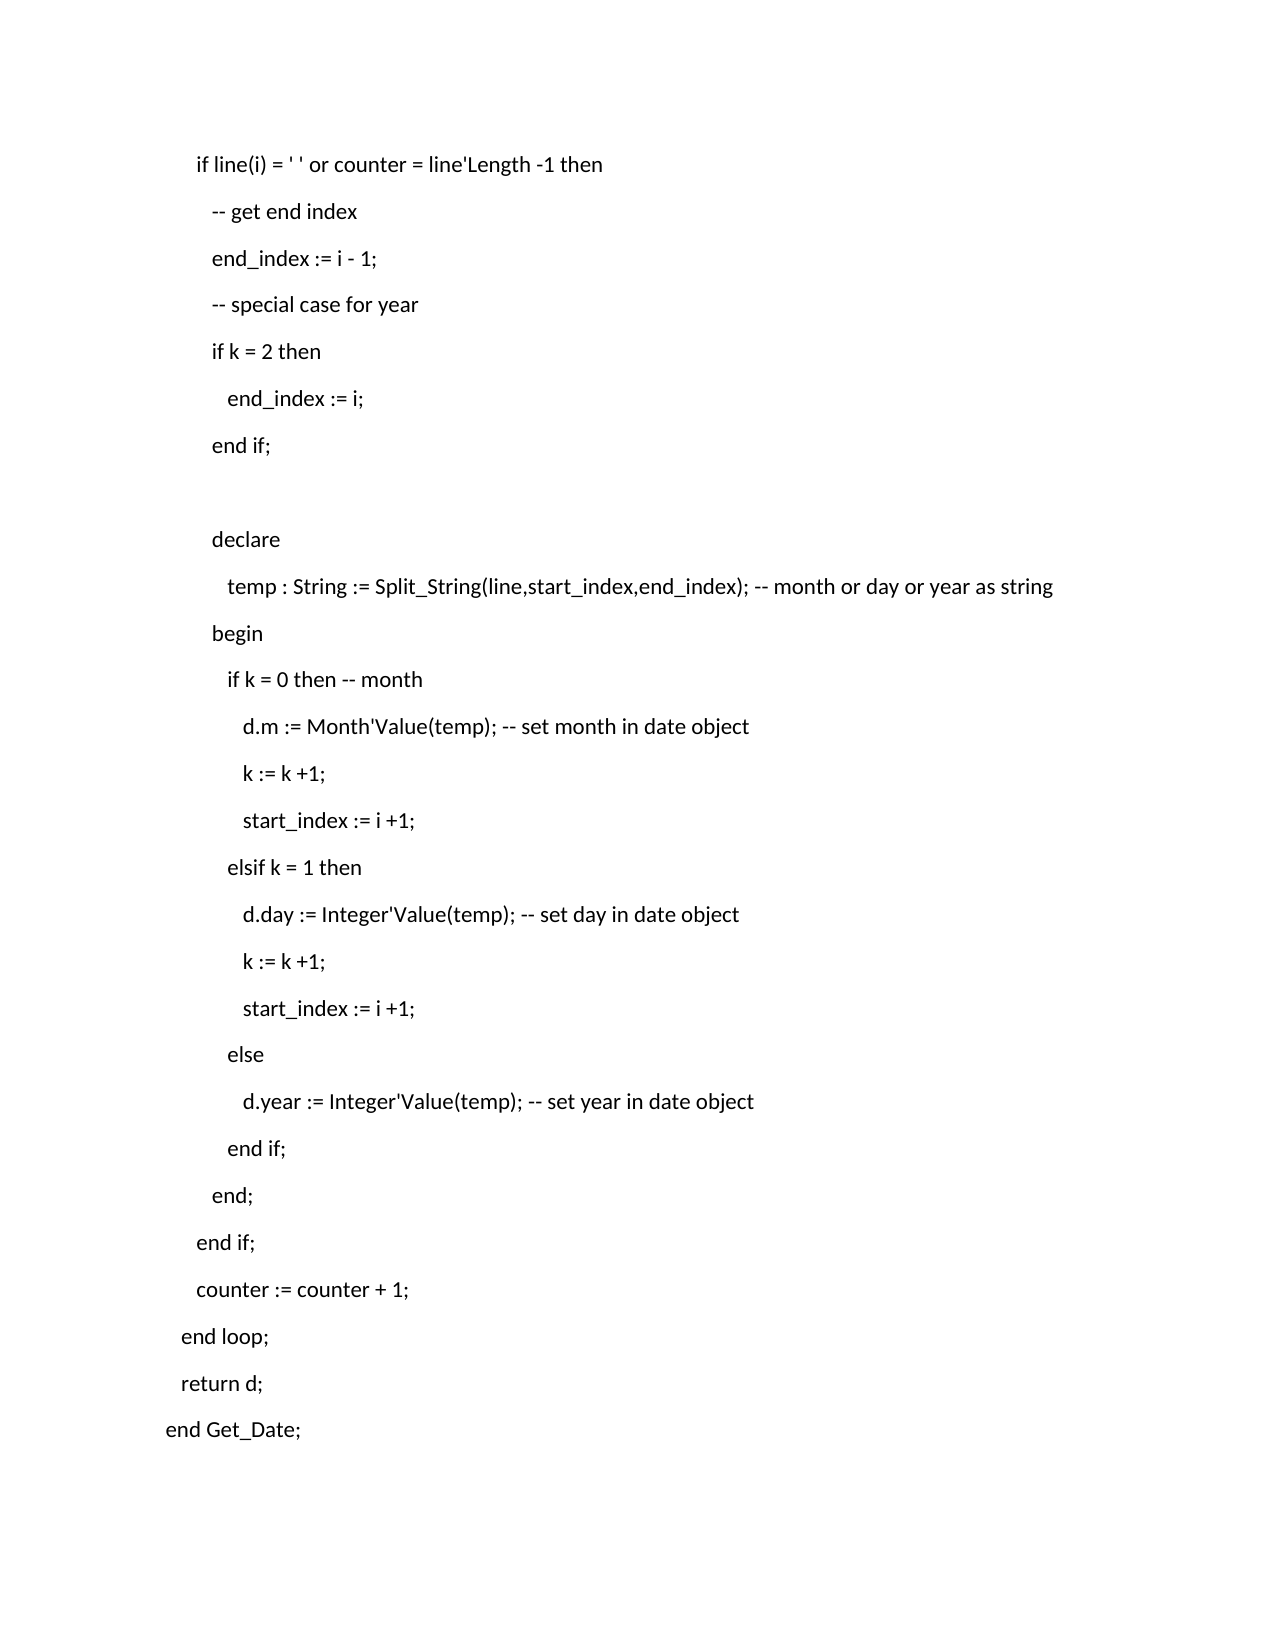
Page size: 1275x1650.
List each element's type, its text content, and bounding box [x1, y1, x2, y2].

text k := k +1; [150, 947, 1125, 975]
text end; [150, 1181, 1125, 1209]
text if k = 0 then -- month [150, 666, 1125, 694]
text end_index := i - 1; [150, 244, 1125, 272]
text k := k +1; [150, 759, 1125, 787]
text end if; [150, 1228, 1125, 1256]
text elsif k = 1 then [150, 853, 1125, 881]
text d.year := Integer'Value(temp); -- set year in date object [150, 1087, 1125, 1116]
text d.day := Integer'Value(temp); -- set day in date object [150, 900, 1125, 928]
text -- get end index [150, 197, 1125, 225]
text end if; [150, 431, 1125, 459]
text d.m := Month'Value(temp); -- set month in date object [150, 712, 1125, 741]
text begin [150, 619, 1125, 647]
text if k = 2 then [150, 337, 1125, 366]
text if line(i) = ' ' or counter = line'Length -1 then [150, 150, 1125, 178]
text end loop; [150, 1322, 1125, 1350]
text declare [150, 525, 1125, 553]
text end Get_Date; [150, 1416, 1125, 1444]
text end_index := i; [150, 384, 1125, 412]
text else [150, 1041, 1125, 1069]
text start_index := i +1; [150, 806, 1125, 834]
text start_index := i +1; [150, 994, 1125, 1022]
text end if; [150, 1134, 1125, 1162]
text -- special case for year [150, 291, 1125, 319]
text counter := counter + 1; [150, 1275, 1125, 1303]
text temp : String := Split_String(line,start_index,end_index); -- month or day or year as string [150, 572, 1125, 600]
text return d; [150, 1369, 1125, 1397]
